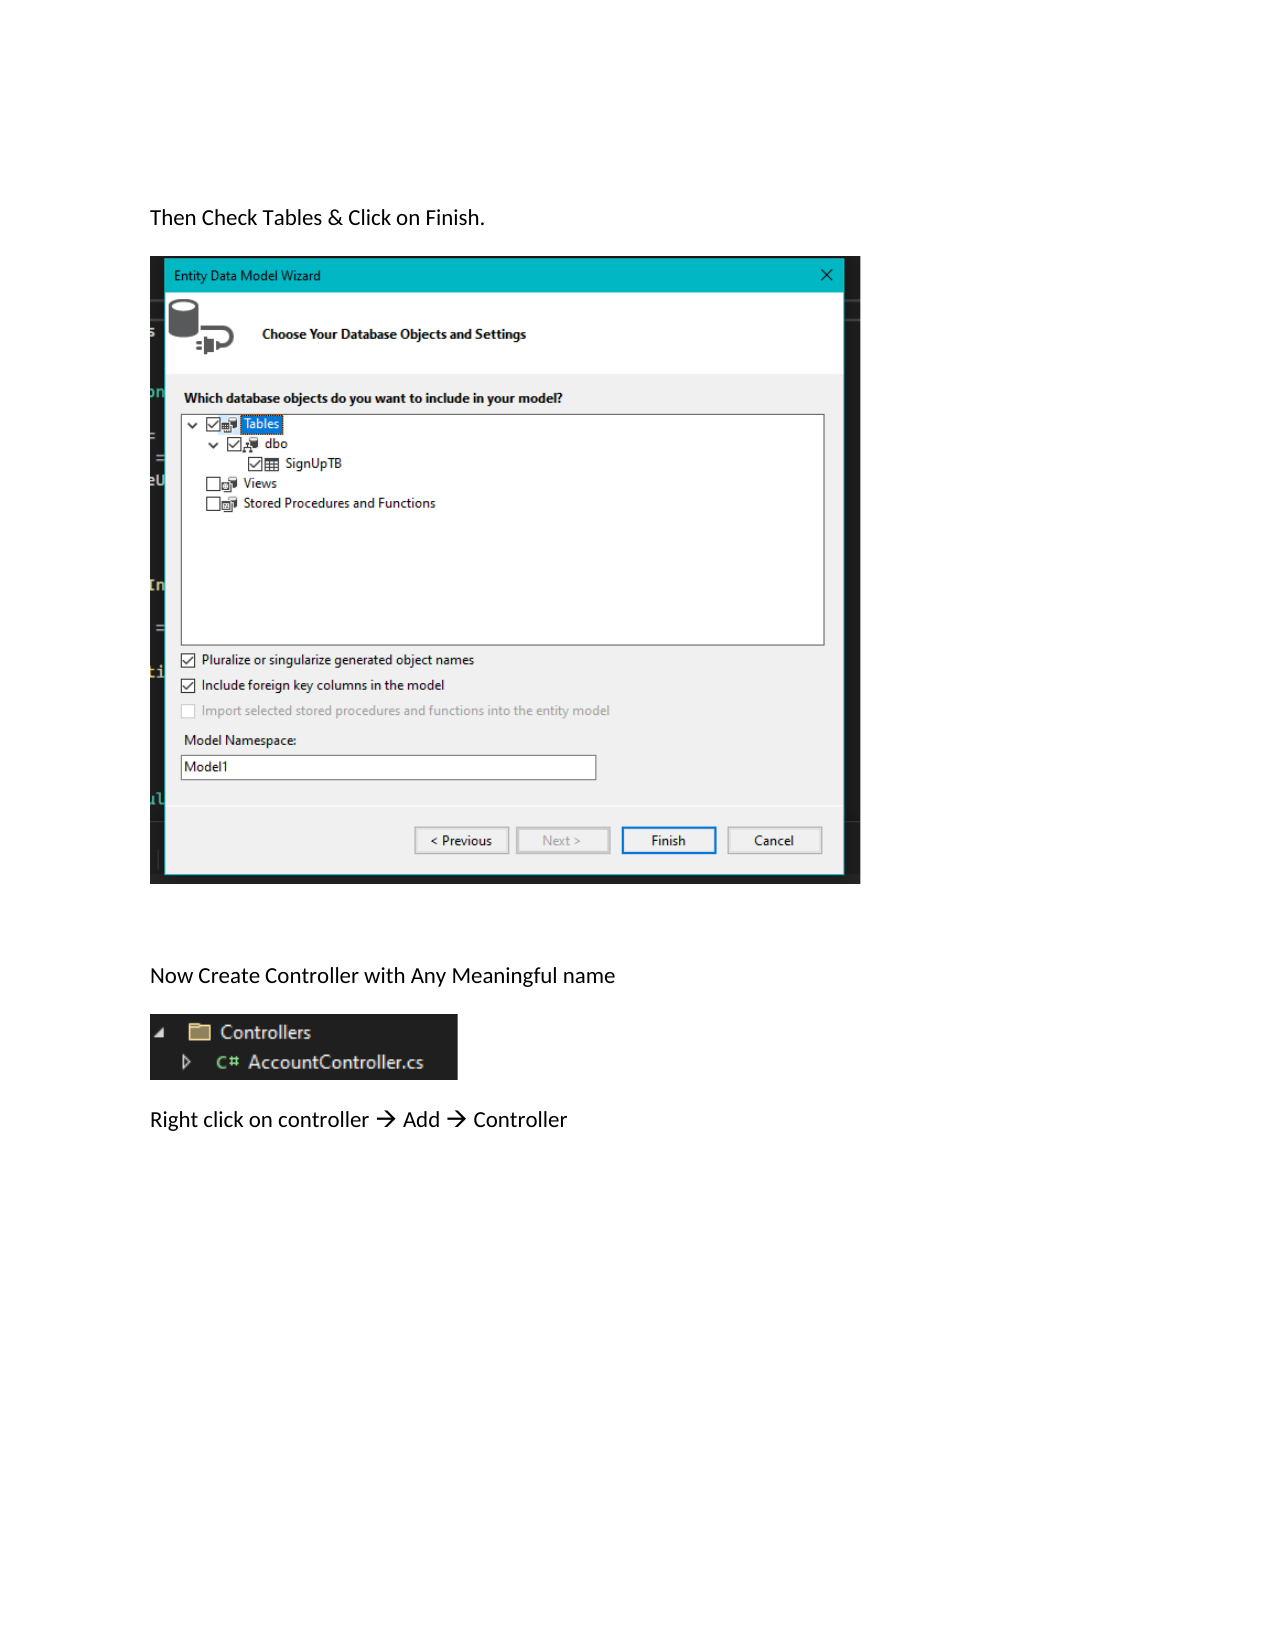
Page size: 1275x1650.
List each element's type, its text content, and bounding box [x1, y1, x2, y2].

text Right click on controller Add Controller [150, 1105, 1125, 1133]
picture [150, 1014, 458, 1080]
text Then Check Tables & Click on Finish. [150, 203, 1125, 231]
text Now Create Controller with Any Meaningful name [150, 962, 1125, 990]
picture [150, 256, 861, 884]
